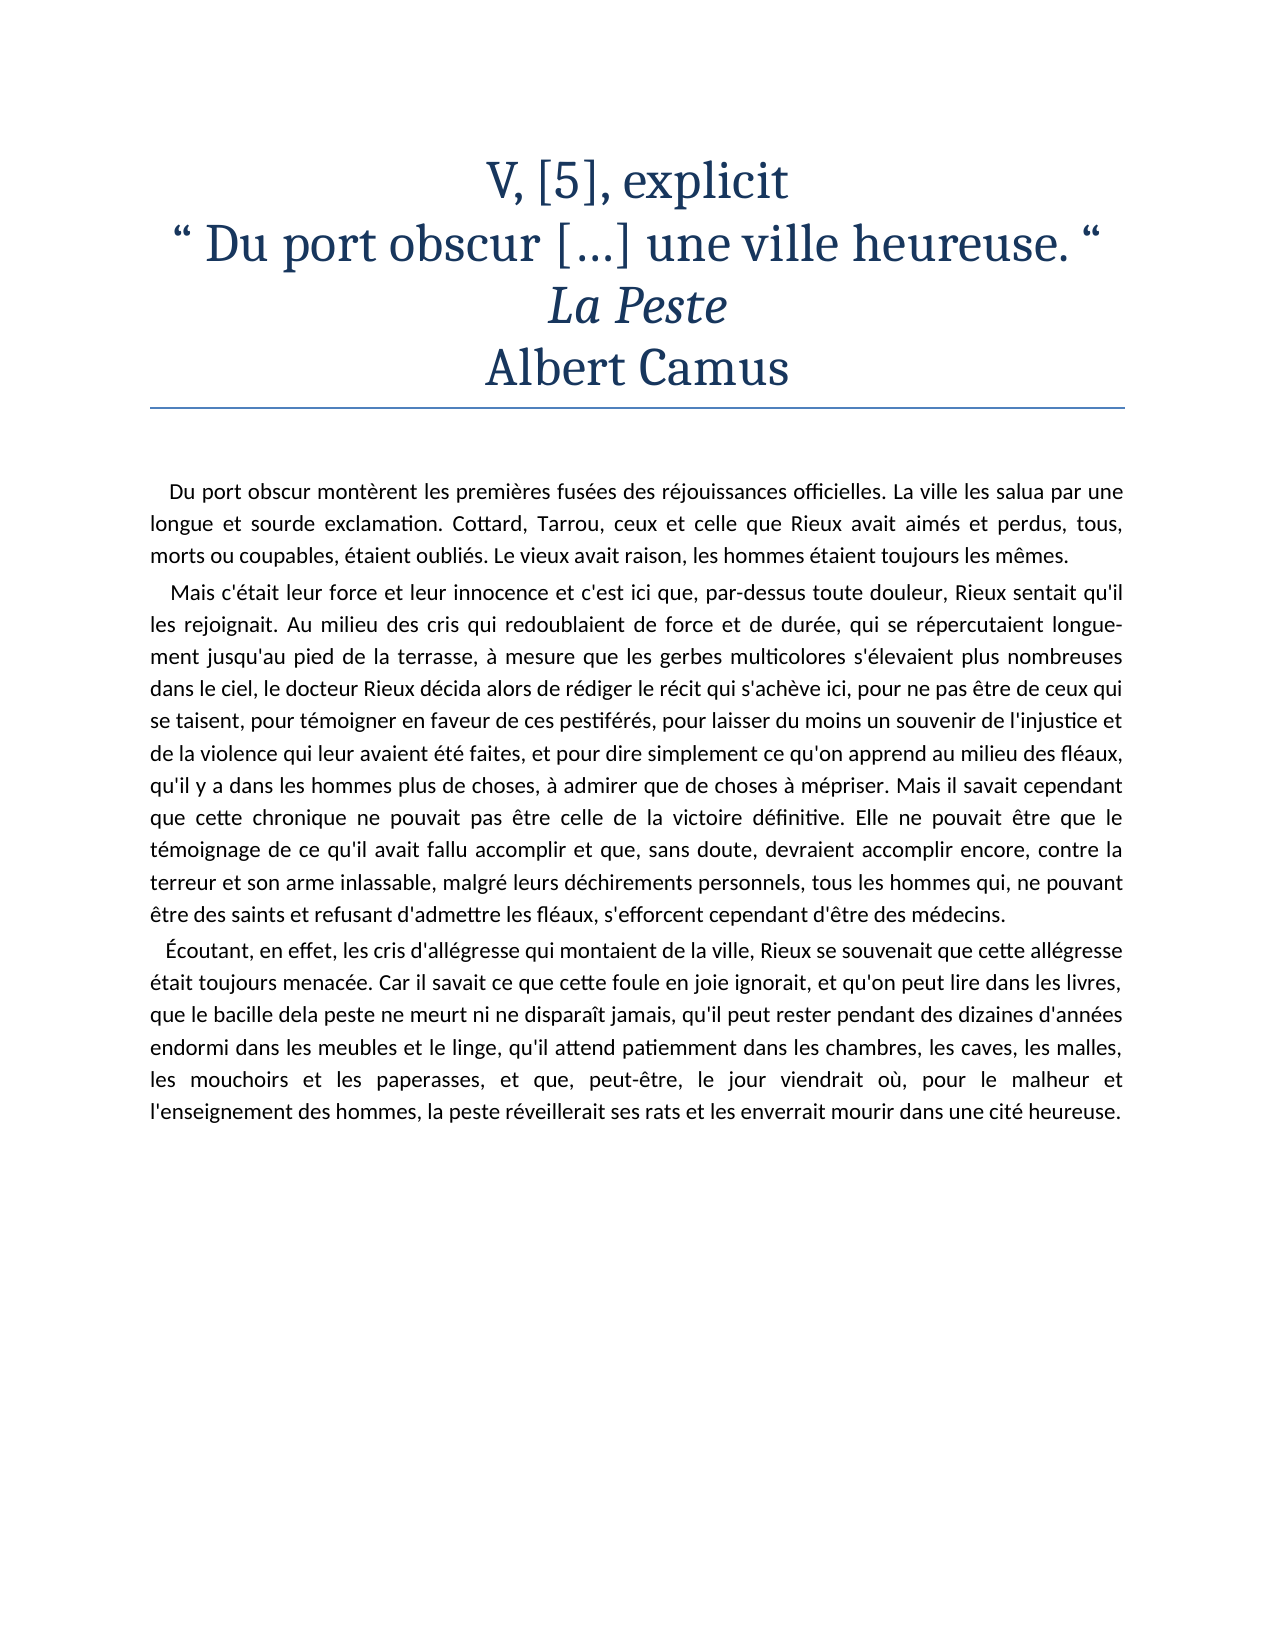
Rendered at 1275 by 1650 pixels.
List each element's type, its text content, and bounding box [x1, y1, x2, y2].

text Mais c'était leur force et leur innocence et c'est ici que, par-dessus toute douleur, Rieux sentait qu'il les rejoignait. Au milieu des cris qui redoublaient de force et de durée, qui se répercutaient longue- ment jusqu'au pied de la terrasse, à mesure que les gerbes multicolores s'élevaient plus nombreuses dans le ciel, le docteur Rieux décida alors de rédiger le récit qui s'achève ici, pour ne pas être de ceux qui se taisent, pour témoigner en faveur de ces pestiférés, pour laisser du moins un souvenir de l'injustice et de la violence qui leur avaient été faites, et pour dire simplement ce qu'on apprend au milieu des fléaux, qu'il y a dans les hommes plus de choses, à admirer que de choses à mépriser. Mais il savait cependant que cette chronique ne pouvait pas être celle de la victoire définitive. Elle ne pouvait être que le témoignage de ce qu'il avait fallu accomplir et que, sans doute, devraient accomplir encore, contre la terreur et son arme inlassable, malgré leurs déchirements personnels, tous les hommes qui, ne pouvant être des saints et refusant d'admettre les fléaux, s'efforcent cependant d'être des médecins. [150, 578, 1125, 928]
title La Peste [150, 274, 1125, 337]
text Écoutant, en effet, les cris d'allégresse qui montaient de la ville, Rieux se souvenait que cette allégresse était toujours menacée. Car il savait ce que cette foule en joie ignorait, et qu'on peut lire dans les livres, que le bacille dela peste ne meurt ni ne disparaît jamais, qu'il peut rester pendant des dizaines d'années endormi dans les meubles et le linge, qu'il attend patiemment dans les chambres, les caves, les malles, les mouchoirs et les paperasses, et que, peut-être, le jour viendrait où, pour le malheur et l'enseignement des hommes, la peste réveillerait ses rats et les enverrait mourir dans une cité heureuse. [150, 936, 1125, 1125]
title Albert Camus [150, 337, 1125, 407]
text Du port obscur montèrent les premières fusées des réjouissances officielles. La ville les salua par une longue et sourde exclamation. Cottard, Tarrou, ceux et celle que Rieux avait aimés et perdus, tous, morts ou coupables, étaient oubliés. Le vieux avait raison, les hommes étaient toujours les mêmes. [150, 477, 1125, 569]
title V, [5], explicit [150, 150, 1125, 212]
title “ Du port obscur […] une ville heureuse. “ [150, 212, 1125, 274]
